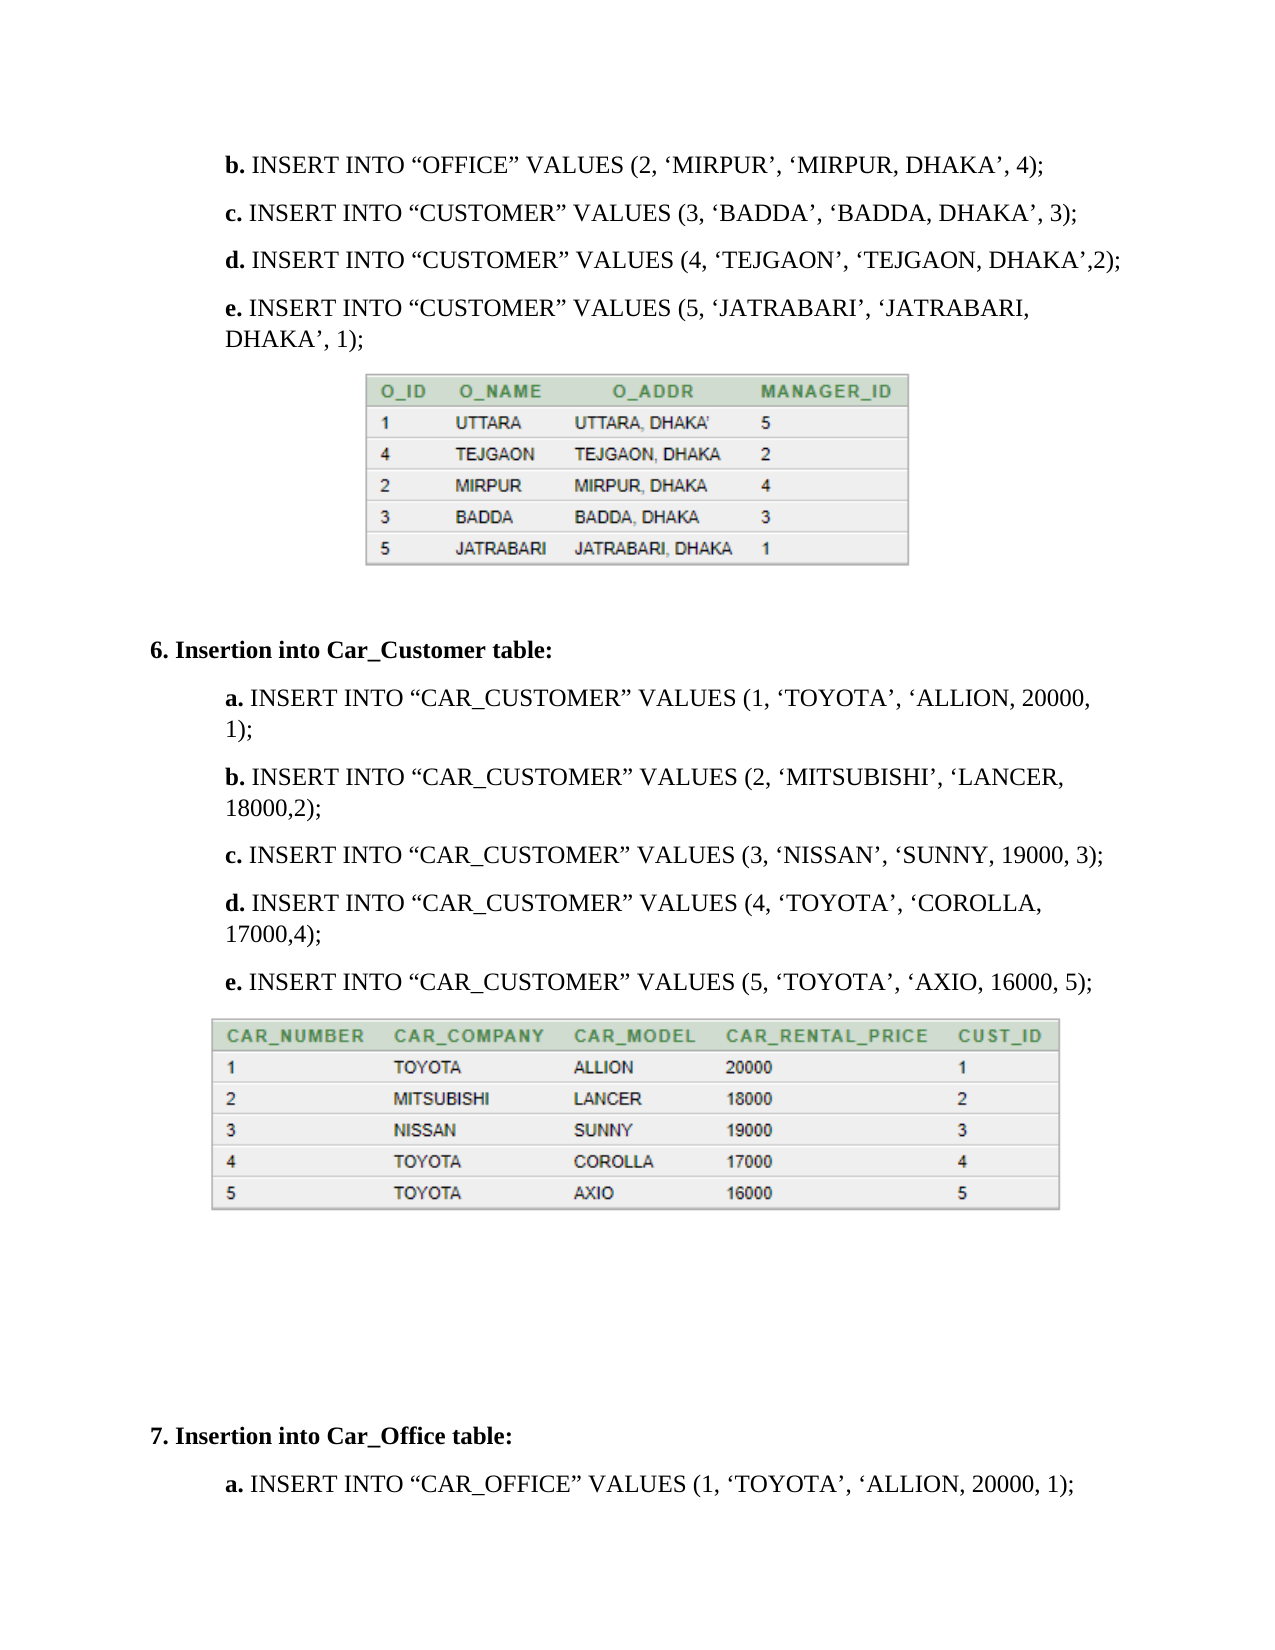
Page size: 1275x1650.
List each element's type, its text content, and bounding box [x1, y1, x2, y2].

text d. INSERT INTO “CAR_CUSTOMER” VALUES (4, ‘TOYOTA’, ‘COROLLA, 17000,4); [225, 888, 1125, 948]
text d. INSERT INTO “CUSTOMER” VALUES (4, ‘TEJGAON’, ‘TEJGAON, DHAKA’,2); [225, 245, 1125, 274]
text a. INSERT INTO “CAR_CUSTOMER” VALUES (1, ‘TOYOTA’, ‘ALLION, 20000, 1); [225, 683, 1125, 743]
text 6. Insertion into Car_Customer table: [150, 635, 1125, 664]
text c. INSERT INTO “CUSTOMER” VALUES (3, ‘BADDA’, ‘BADDA, DHAKA’, 3); [225, 198, 1125, 226]
text c. INSERT INTO “CAR_CUSTOMER” VALUES (3, ‘NISSAN’, ‘SUNNY, 19000, 3); [225, 841, 1125, 869]
picture [361, 371, 914, 569]
text b. INSERT INTO “CAR_CUSTOMER” VALUES (2, ‘MITSUBISHI’, ‘LANCER, 18000,2); [225, 762, 1125, 822]
text e. INSERT INTO “CUSTOMER” VALUES (5, ‘JATRABARI’, ‘JATRABARI, DHAKA’, 1); [225, 293, 1125, 353]
picture [211, 1014, 1065, 1212]
text 7. Insertion into Car_Office table: [150, 1421, 1125, 1450]
text e. INSERT INTO “CAR_CUSTOMER” VALUES (5, ‘TOYOTA’, ‘AXIO, 16000, 5); [225, 967, 1125, 996]
text b. INSERT INTO “OFFICE” VALUES (2, ‘MIRPUR’, ‘MIRPUR, DHAKA’, 4); [225, 150, 1125, 179]
text a. INSERT INTO “CAR_OFFICE” VALUES (1, ‘TOYOTA’, ‘ALLION, 20000, 1); [225, 1469, 1125, 1498]
